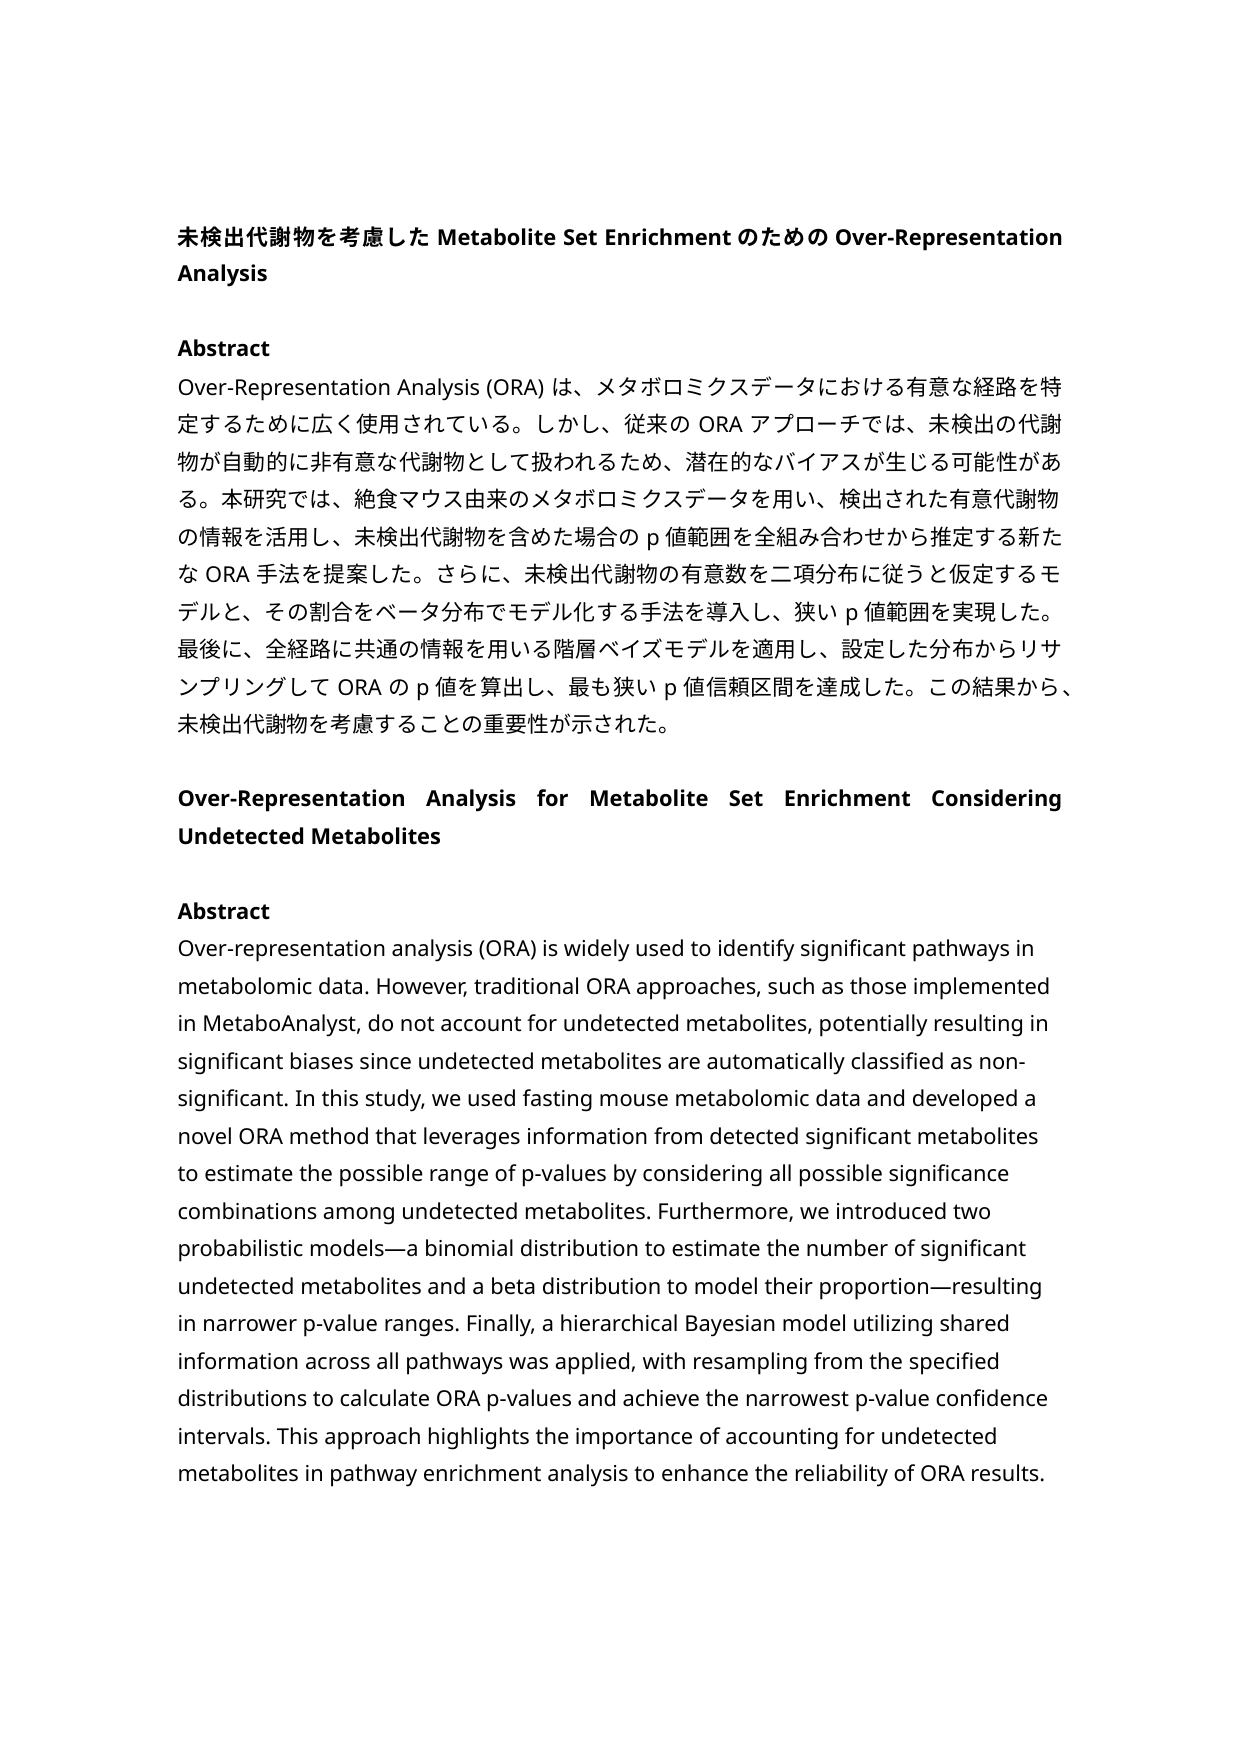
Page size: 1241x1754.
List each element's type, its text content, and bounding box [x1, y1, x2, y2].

text Over-Representation Analysis for Metabolite Set Enrichment Considering Undetected Metabolites [177, 779, 1063, 854]
text Over-representation analysis (ORA) is widely used to identify significant pathways in metabolomic data. However, traditional ORA approaches, such as those implemented in MetaboAnalyst, do not account for undetected metabolites, potentially resulting in significant biases since undetected metabolites are automatically classified as non-significant. In this study, we used fasting mouse metabolomic data and developed a novel ORA method that leverages information from detected significant metabolites to estimate the possible range of p-values by considering all possible significance combinations among undetected metabolites. Furthermore, we introduced two probabilistic models—a binomial distribution to estimate the number of significant undetected metabolites and a beta distribution to model their proportion—resulting in narrower p-value ranges. Finally, a hierarchical Bayesian model utilizing shared information across all pathways was applied, with resampling from the specified distributions to calculate ORA p-values and achieve the narrowest p-value confidence intervals. This approach highlights the importance of accounting for undetected metabolites in pathway enrichment analysis to enhance the reliability of ORA results. [177, 929, 1063, 1492]
text Abstract [177, 892, 1063, 929]
text Abstract [177, 329, 1063, 367]
text 未検出代謝物を考慮したMetabolite Set EnrichmentのためのOver-Representation Analysis [177, 217, 1063, 292]
text Over-Representation Analysis (ORA) は、メタボロミクスデータにおける有意な経路を特定するために広く使用されている。しかし、従来の ORA アプローチでは、未検出の代謝物が自動的に非有意な代謝物として扱われるため、潜在的なバイアスが生じる可能性がある。本研究では、絶食マウス由来のメタボロミクスデータを用い、検出された有意代謝物の情報を活用し、未検出代謝物を含めた場合の p 値範囲を全組み合わせから推定する新たな ORA 手法を提案した。さらに、未検出代謝物の有意数を二項分布に従うと仮定するモデルと、その割合をベータ分布でモデル化する手法を導入し、狭い p 値範囲を実現した。最後に、全経路に共通の情報を用いる階層ベイズモデルを適用し、設定した分布からリサンプリングして ORA の p 値を算出し、最も狭い p 値信頼区間を達成した。この結果から、未検出代謝物を考慮することの重要性が示された。 [177, 367, 1063, 742]
